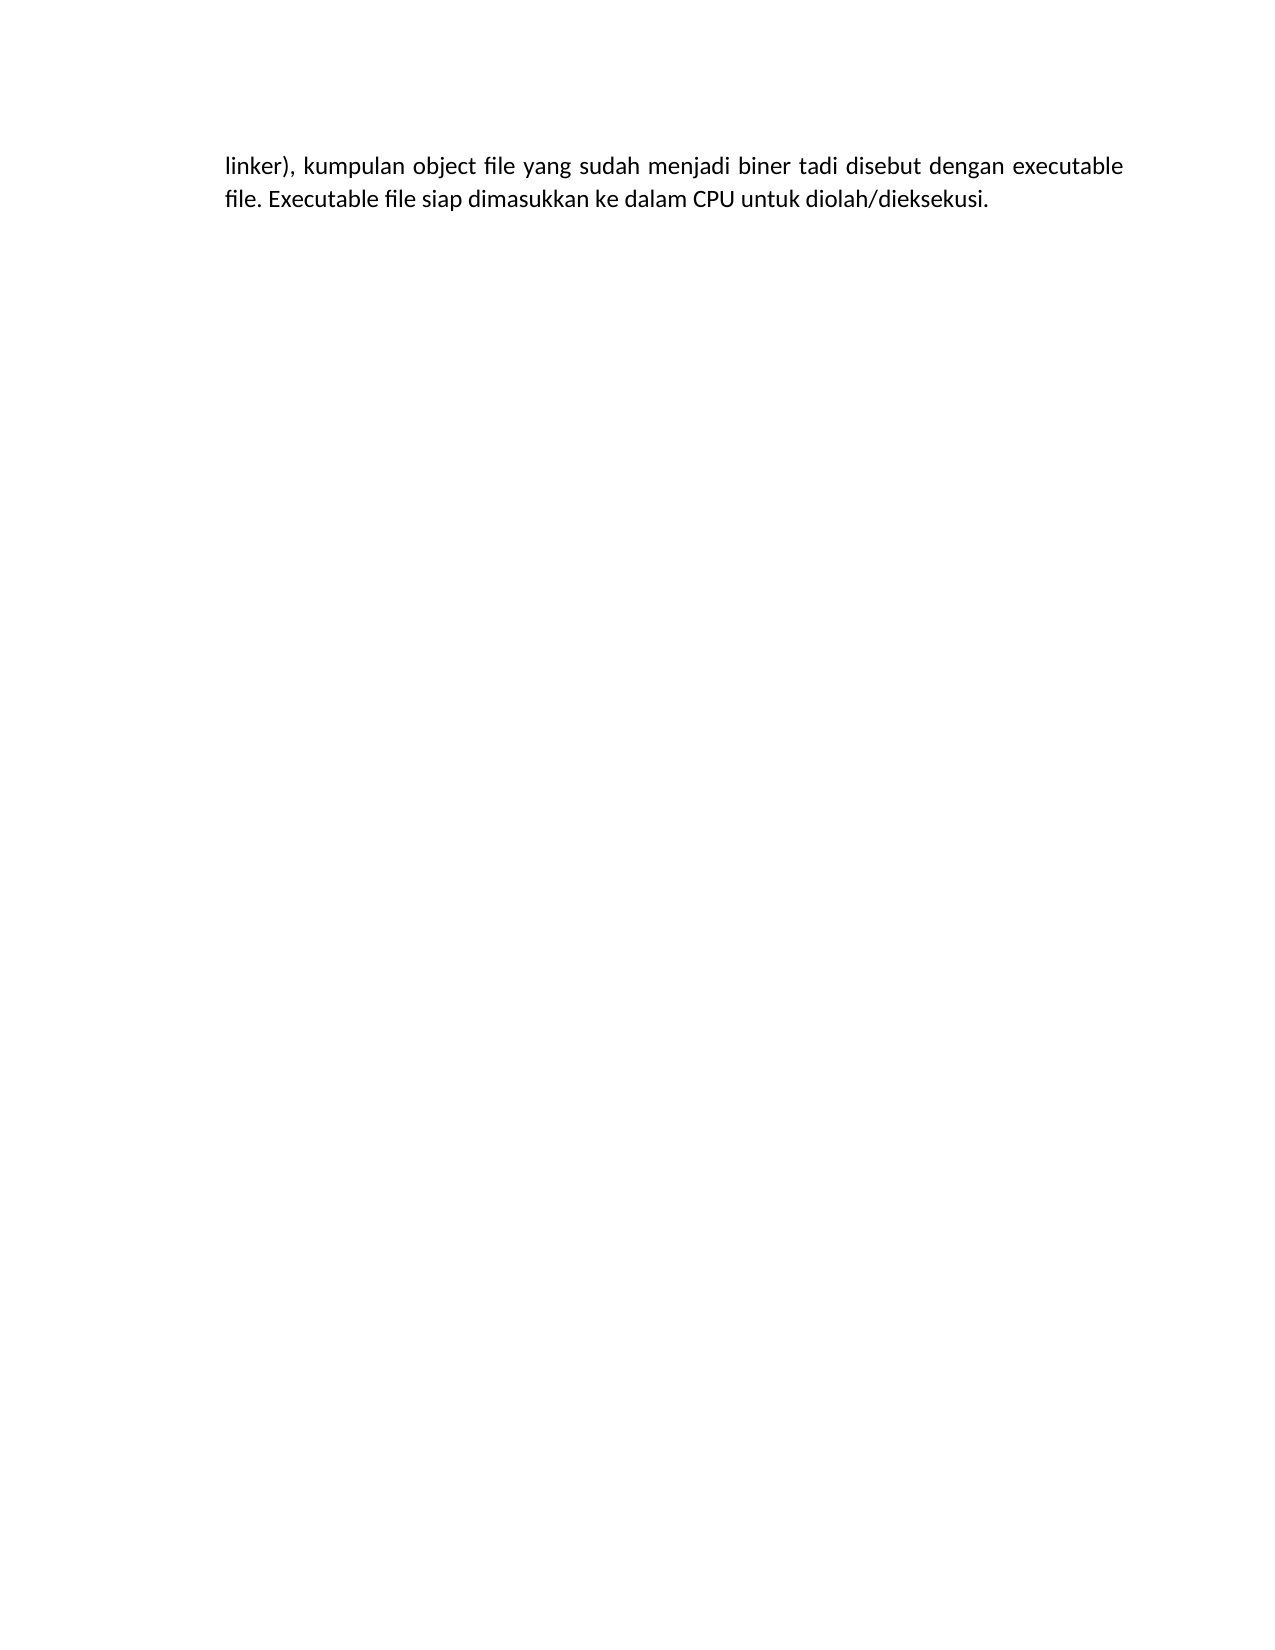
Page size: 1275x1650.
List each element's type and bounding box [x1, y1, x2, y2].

text [225, 150, 1125, 213]
